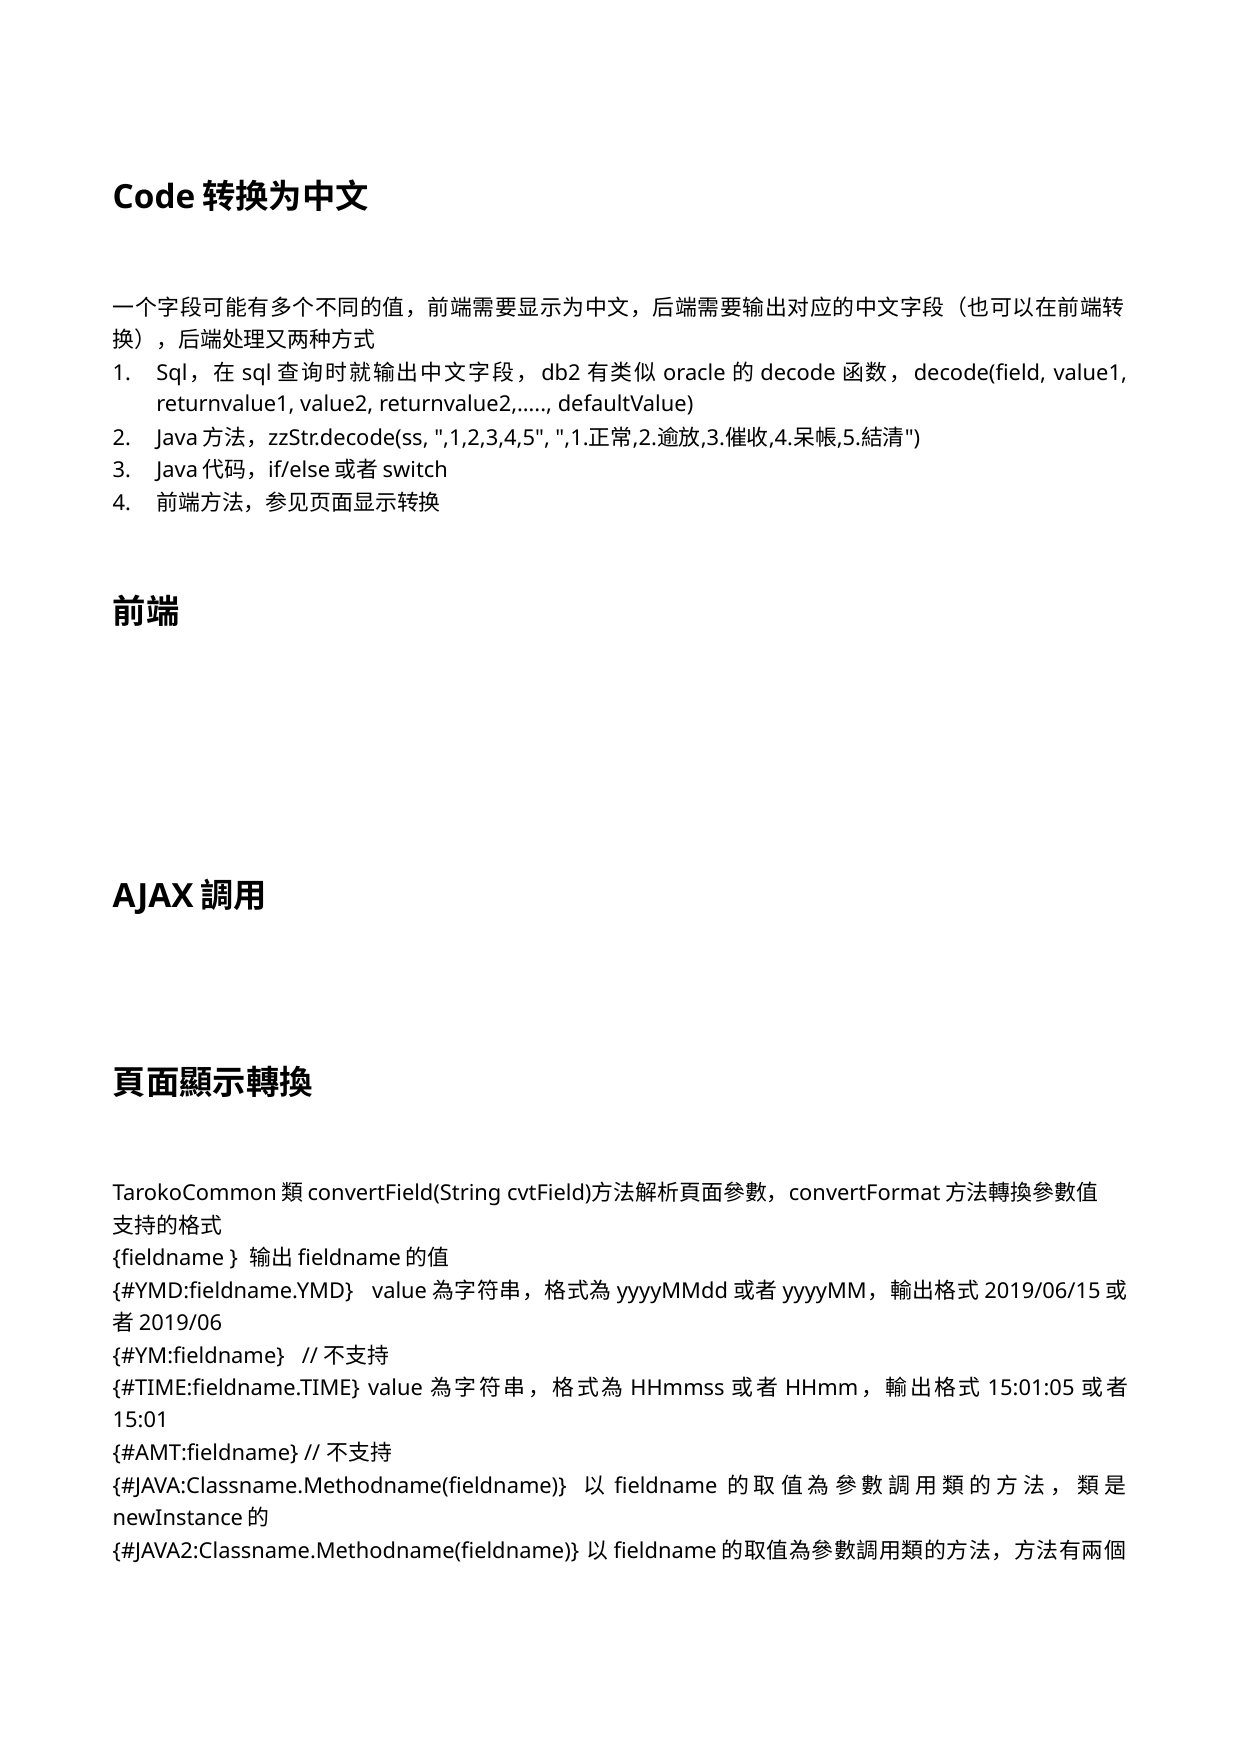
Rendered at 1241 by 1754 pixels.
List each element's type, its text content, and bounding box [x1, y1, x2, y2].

text {#YMD:fieldname.YMD} value為字符串，格式為yyyyMMdd或者yyyyMM，輸出格式2019/06/15或者2019/06 [112, 1272, 1128, 1337]
text TarokoCommon類convertField(String cvtField)方法解析頁面參數，convertFormat方法轉換參數值 [112, 1175, 1128, 1207]
list Java方法，zzStr.decode(ss, ",1,2,3,4,5", ",1.正常,2.逾放,3.催收,4.呆帳,5.結清") [112, 419, 1128, 452]
text {#YM:fieldname} // 不支持 [112, 1337, 1128, 1370]
text {fieldname } 输出fieldname的值 [112, 1240, 1128, 1272]
subtitle AJAX調用 [112, 861, 1128, 926]
text {#AMT:fieldname} // 不支持 [112, 1435, 1128, 1467]
text {#JAVA:Classname.Methodname(fieldname)} 以fieldname的取值為參數調用類的方法，類是newInstance的 [112, 1467, 1128, 1532]
text 一个字段可能有多个不同的值，前端需要显示为中文，后端需要输出对应的中文字段（也可以在前端转换），后端处理又两种方式 [112, 289, 1128, 354]
subtitle Code转换为中文 [112, 162, 1128, 227]
list Java代码，if/else或者switch [112, 452, 1128, 484]
subtitle 前端 [112, 576, 1128, 641]
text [112, 1532, 1128, 1565]
text 支持的格式 [112, 1207, 1128, 1240]
text {#TIME:fieldname.TIME} value為字符串，格式為HHmmss或者HHmm，輸出格式15:01:05或者15:01 [112, 1370, 1128, 1435]
list Sql，在sql查询时就输出中文字段，db2有类似oracle的decode函数，decode(field, value1, returnvalue1, value2, returnvalue2,….., defaultValue) [112, 354, 1128, 419]
list 前端方法，参见页面显示转换 [112, 484, 1128, 517]
subtitle 頁面顯示轉換 [112, 1048, 1128, 1113]
